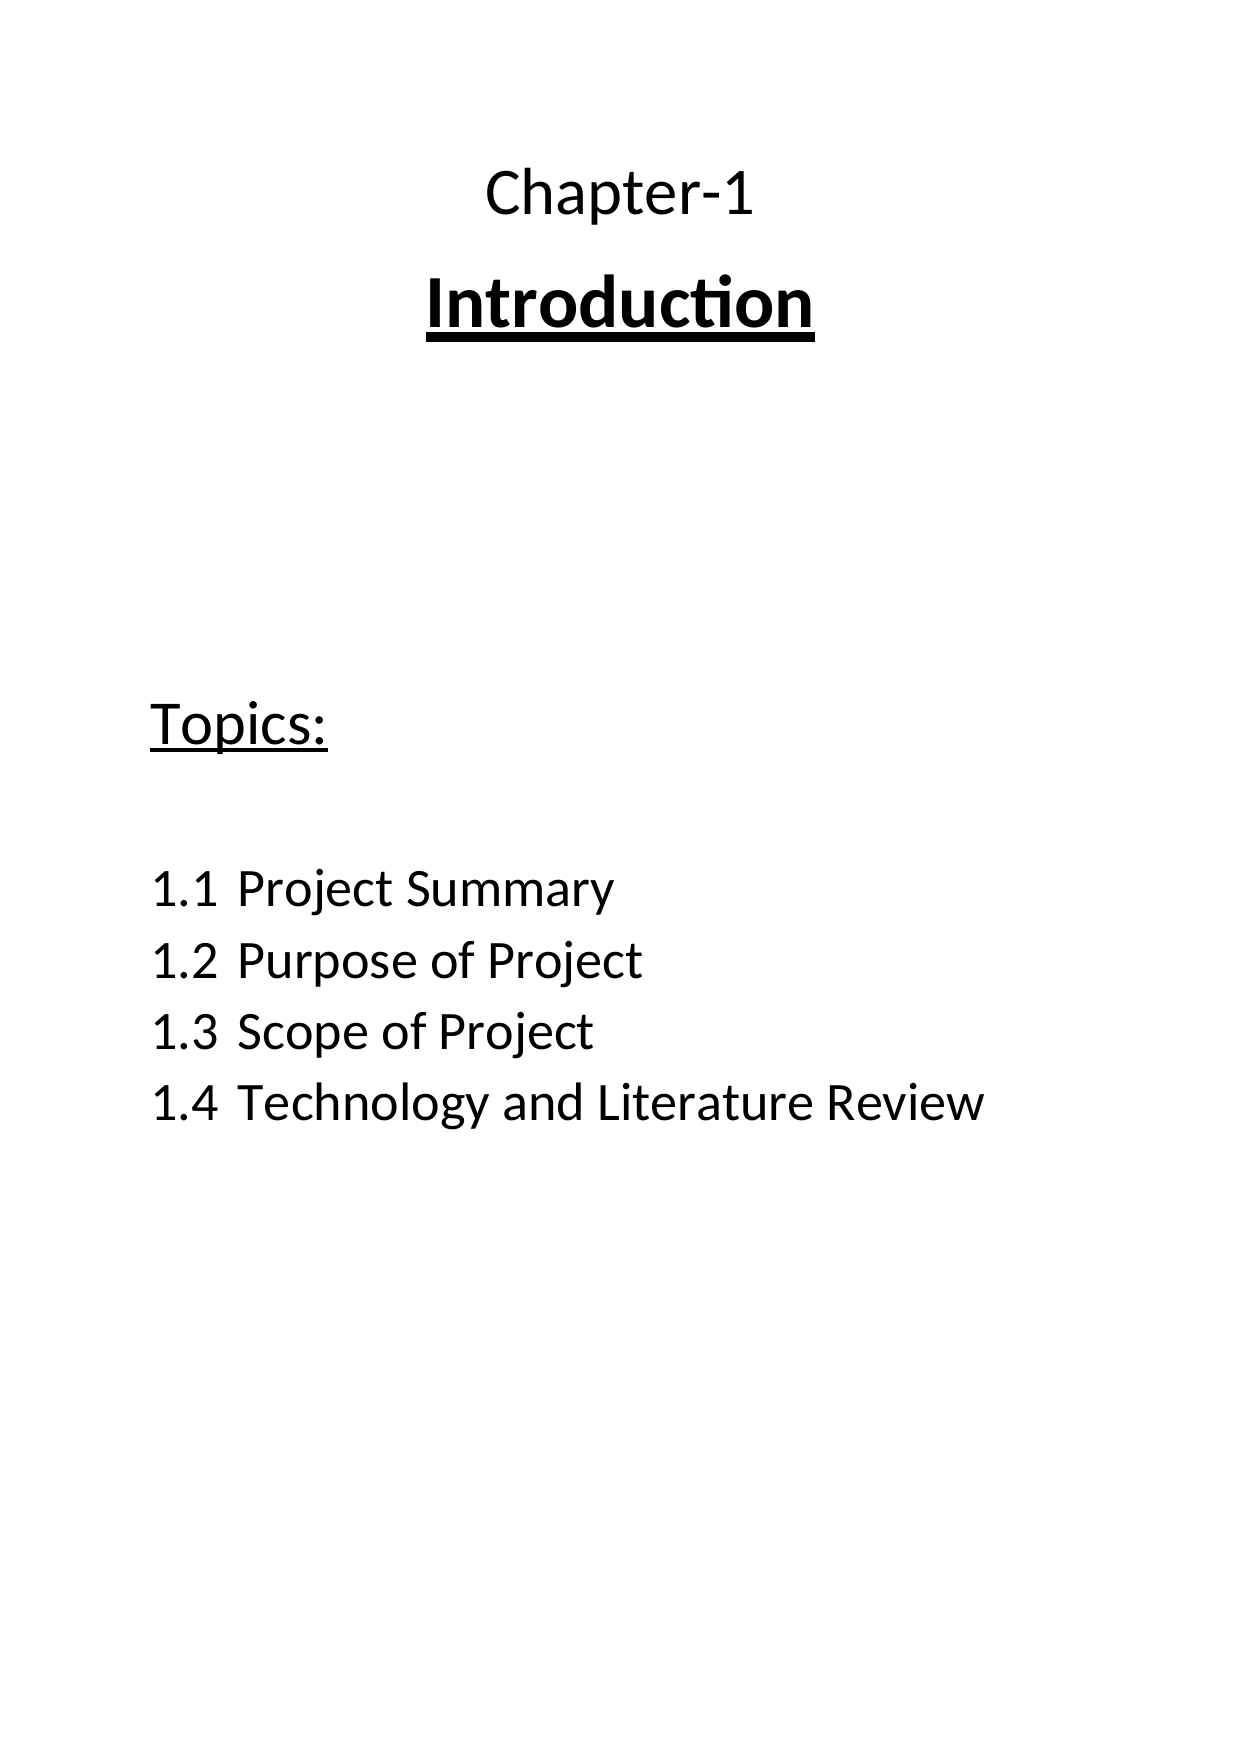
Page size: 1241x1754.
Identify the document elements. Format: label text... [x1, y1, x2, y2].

list Scope of Project [150, 997, 1090, 1063]
list Technology and Literature Review [150, 1068, 1090, 1134]
text Chapter-1 [150, 150, 1090, 231]
text Topics: [150, 683, 1090, 760]
list Project Summary [150, 854, 1090, 920]
text Introduction [150, 254, 1090, 346]
list Purpose of Project [150, 925, 1090, 992]
